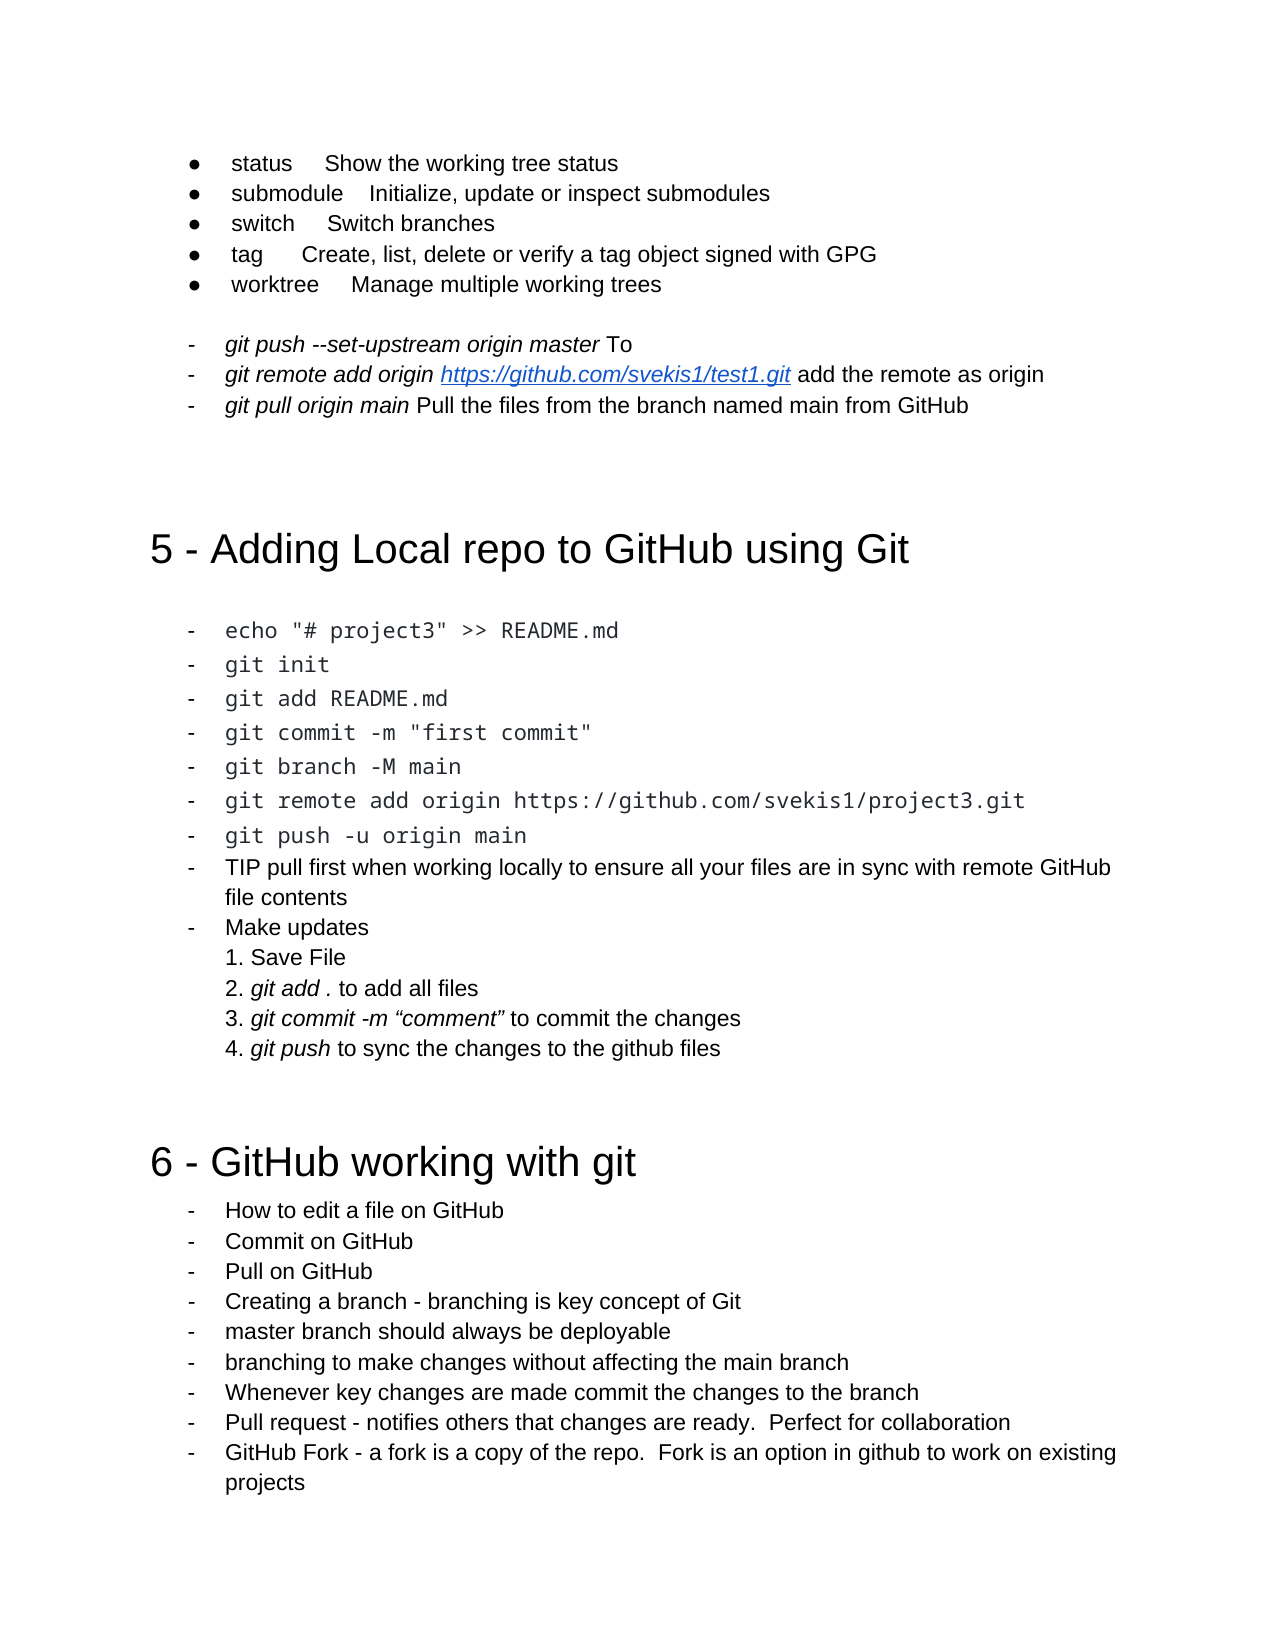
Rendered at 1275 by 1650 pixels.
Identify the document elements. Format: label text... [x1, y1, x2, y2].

subtitle 5 - Adding Local repo to GitHub using Git [150, 524, 1125, 572]
list Pull request - notifies others that changes are ready. Perfect for collaboration [187, 1409, 1125, 1435]
list tag Create, list, delete or verify a tag object signed with GPG [187, 241, 1125, 267]
list status Show the working tree status [187, 150, 1125, 176]
list Pull on GitHub [187, 1258, 1125, 1284]
list echo "# project3" >> README.md [187, 614, 1125, 644]
list Whenever key changes are made commit the changes to the branch [187, 1379, 1125, 1405]
list TIP pull first when working locally to ensure all your files are in sync with remote GitHub file contents [187, 854, 1125, 910]
list branching to make changes without affecting the main branch [187, 1348, 1125, 1375]
list submodule Initialize, update or inspect submodules [187, 180, 1125, 207]
list GitHub Fork - a fork is a copy of the repo. Fork is an option in github to work on existing projects [187, 1439, 1125, 1496]
list Make updates 1. Save File 2. git add . to add all files 3. git commit -m “comment” to commit the changes 4. git push to sync the changes to the github files [187, 914, 1125, 1092]
list git add README.md [187, 683, 1125, 713]
list git push --set-upstream origin master To [187, 331, 1125, 358]
list git init [187, 649, 1125, 678]
list How to edit a file on GitHub [187, 1197, 1125, 1224]
list switch Switch branches [187, 210, 1125, 237]
list Commit on GitHub [187, 1228, 1125, 1254]
list git push -u origin main [187, 819, 1125, 849]
list Creating a branch - branching is key concept of Git [187, 1288, 1125, 1314]
list git remote add origin https://github.com/svekis1/project3.git [187, 785, 1125, 815]
list git remote add origin https://github.com/svekis1/test1.git add the remote as origin [187, 361, 1125, 388]
list git commit -m "first commit" [187, 717, 1125, 747]
list git branch -M main [187, 751, 1125, 781]
list git pull origin main Pull the files from the branch named main from GitHub [187, 392, 1125, 418]
subtitle 6 - GitHub working with git [150, 1137, 1125, 1185]
list worktree Manage multiple working trees [187, 271, 1125, 297]
list master branch should always be deployable [187, 1318, 1125, 1345]
